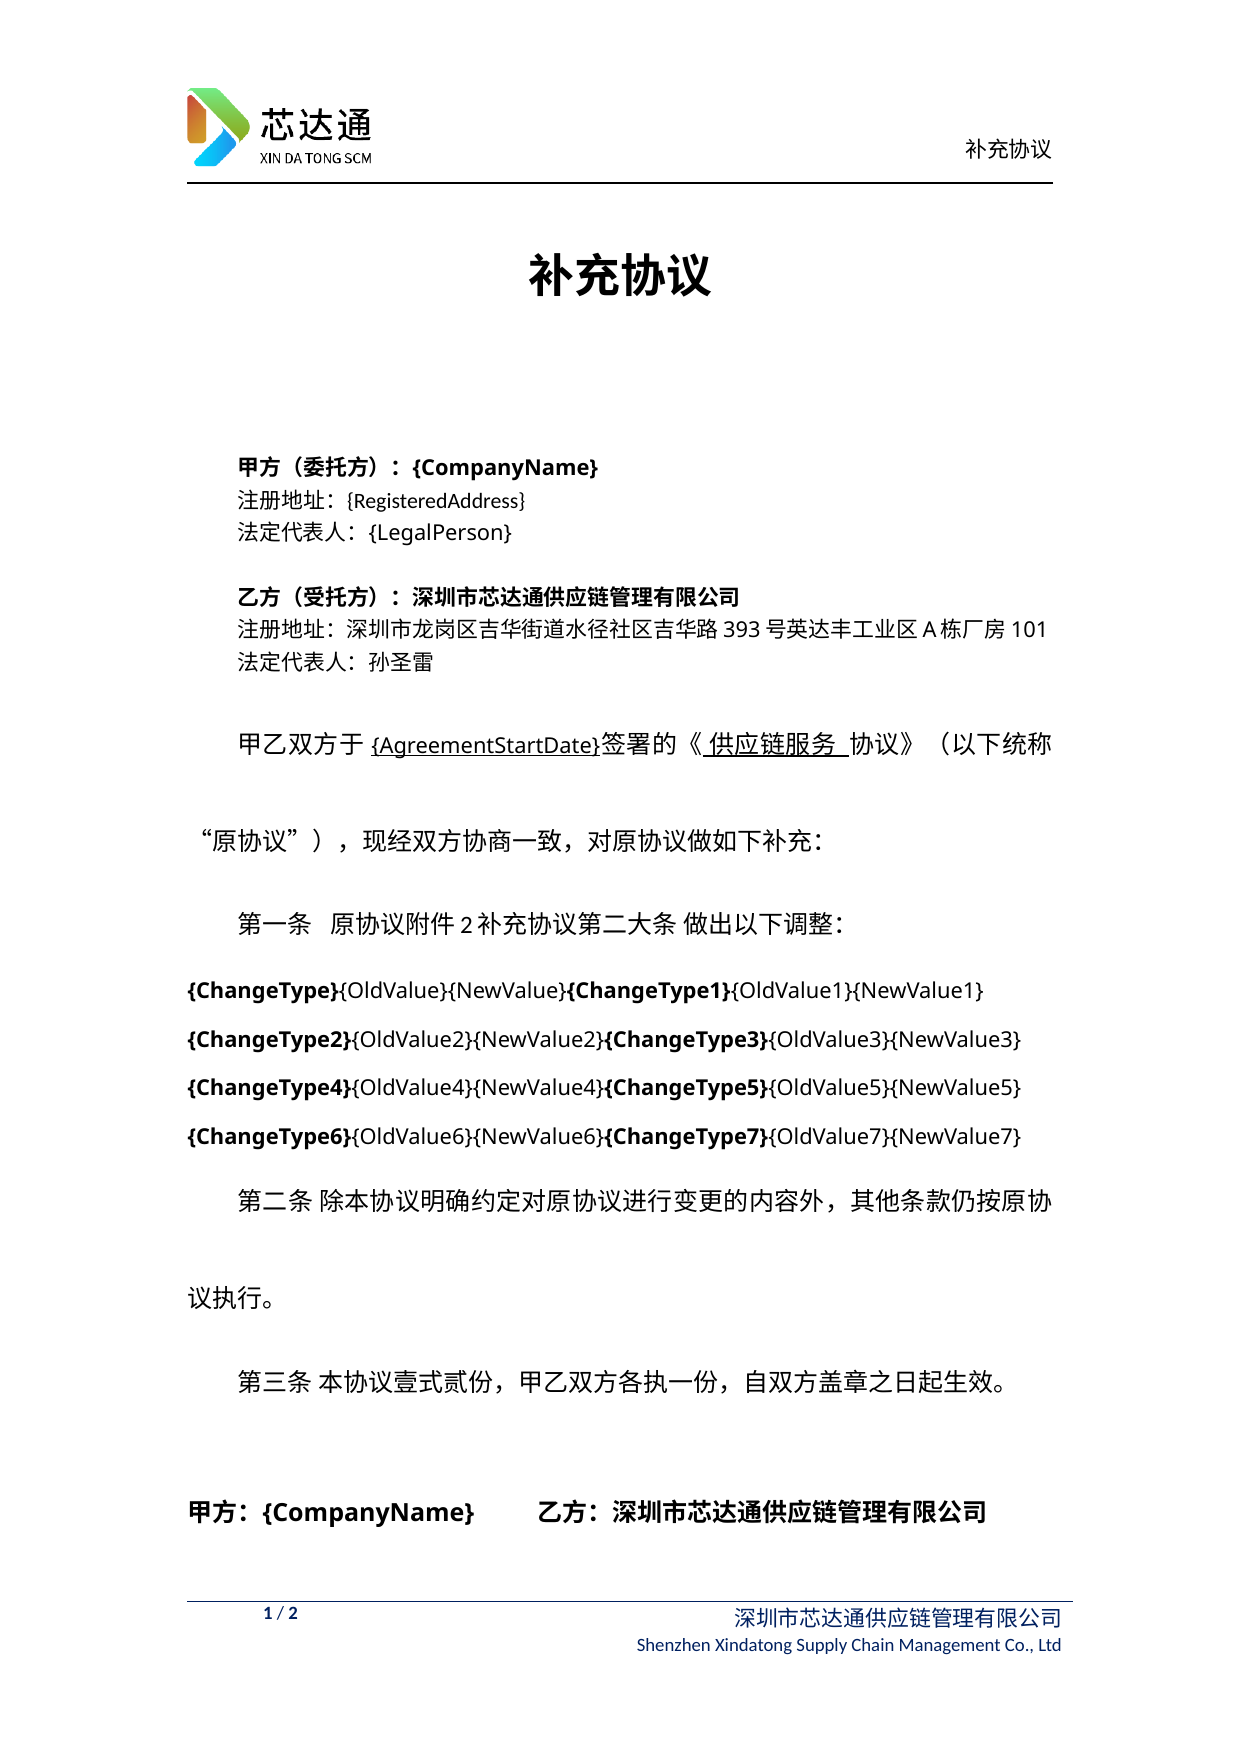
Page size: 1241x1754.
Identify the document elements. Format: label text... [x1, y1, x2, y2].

list {ChangeType}{OldValue}{NewValue}{ChangeType1}{OldValue1}{NewValue1}{ChangeType2}{OldValue2}{NewValue2}{ChangeType3}{OldValue3}{NewValue3}{ChangeType4}{OldValue4}{NewValue4}{ChangeType5}{OldValue5}{NewValue5}{ChangeType6}{OldValue6}{NewValue6}{ChangeType7}{OldValue7}{NewValue7} [187, 973, 1053, 1152]
picture [187, 88, 375, 178]
text 法定代表人：孙圣雷 [187, 645, 1053, 677]
text 甲方（委托方）：{CompanyName} [187, 450, 1053, 482]
subtitle 补充协议 [187, 224, 1053, 322]
text 第三条 本协议壹式贰份，甲乙双方各执一份，自双方盖章之日起生效。 [187, 1348, 1053, 1413]
text 甲方：{CompanyName} 乙方：深圳市芯达通供应链管理有限公司 [187, 1478, 1053, 1543]
text 注册地址：{RegisteredAddress} [187, 482, 1053, 515]
list 第二条 除本协议明确约定对原协议进行变更的内容外，其他条款仍按原协议执行。 [187, 1167, 1053, 1329]
text 法定代表人：{LegalPerson} [237, 515, 1053, 547]
text 甲乙双方于 {AgreementStartDate}签署的《 供应链服务 协议》（以下统称“原协议”），现经双方协商一致，对原协议做如下补充： [187, 710, 1053, 872]
list 原协议附件2补充协议第二大条 做出以下调整： [237, 890, 1053, 955]
text 乙方（受托方）：深圳市芯达通供应链管理有限公司 [187, 580, 1053, 612]
text 注册地址：深圳市龙岗区吉华街道水径社区吉华路393号英达丰工业区A栋厂房101 [187, 612, 1053, 645]
